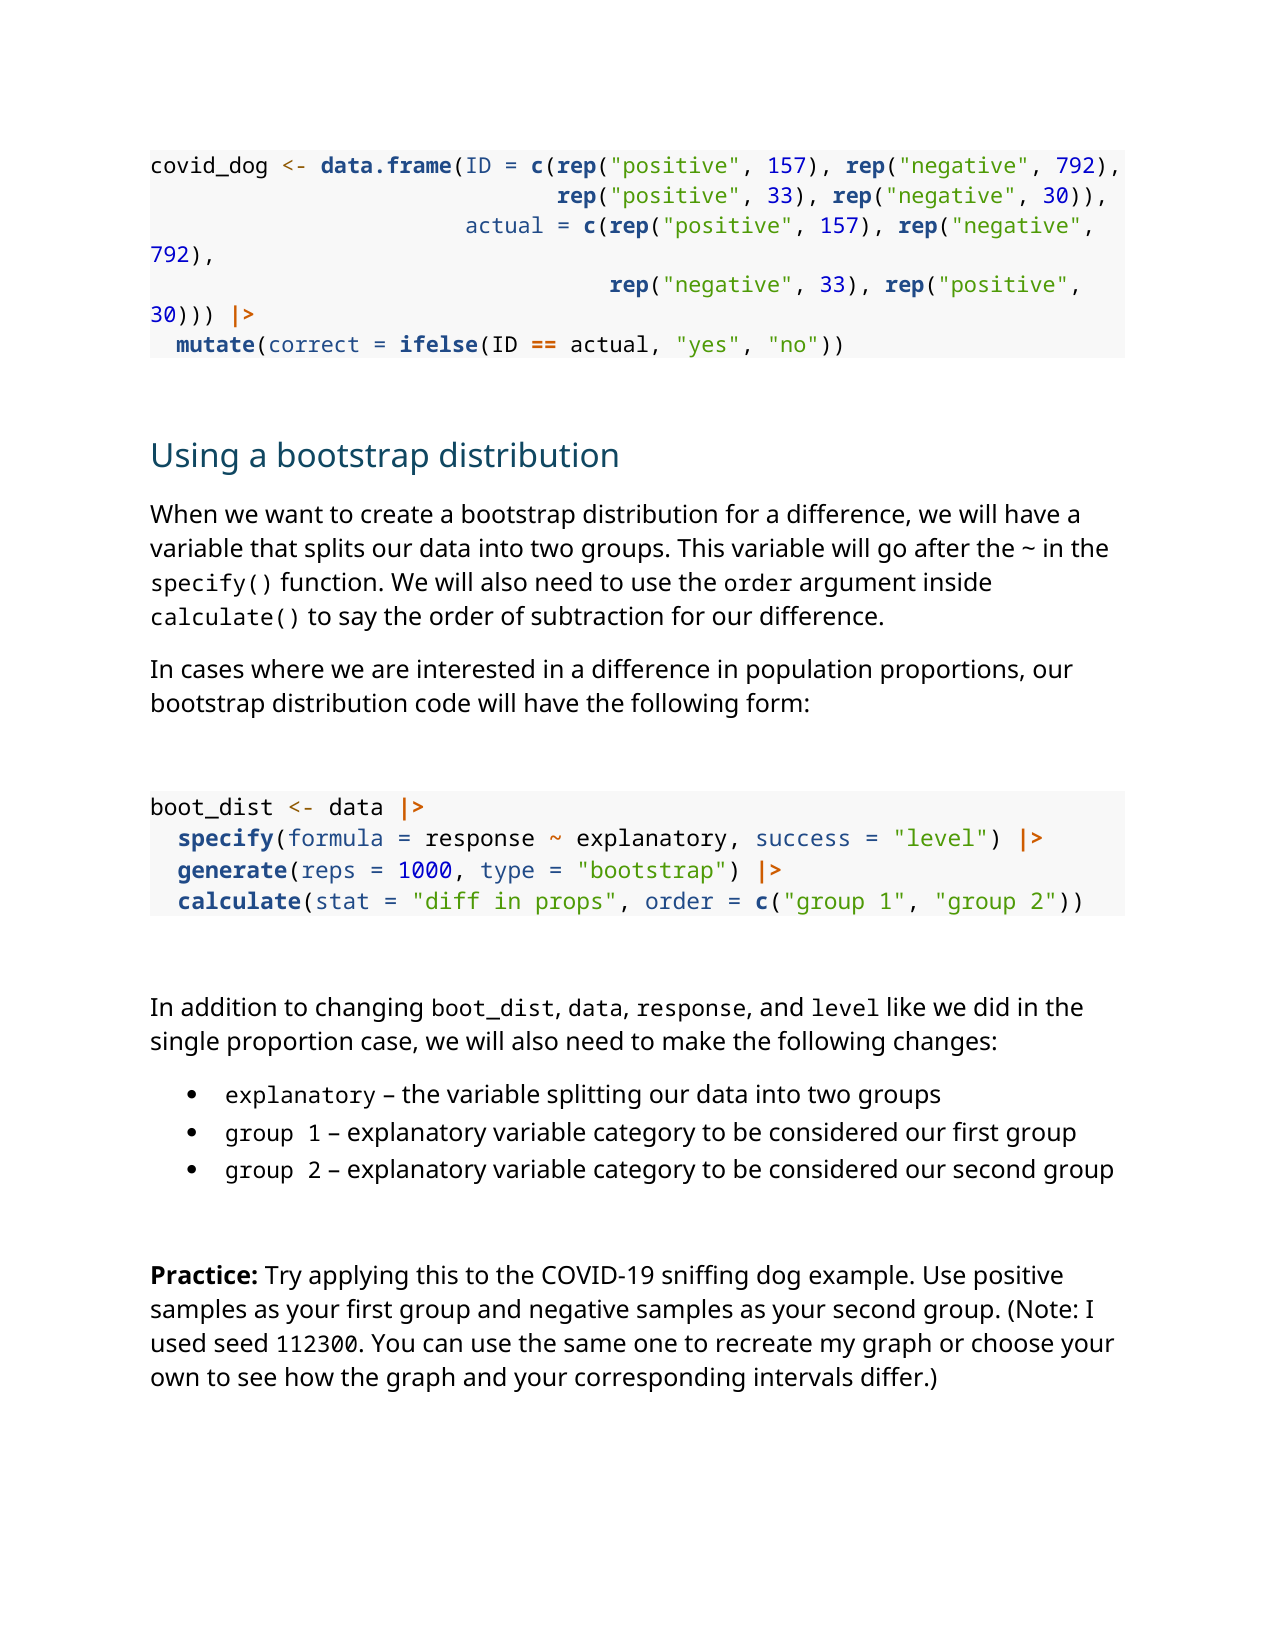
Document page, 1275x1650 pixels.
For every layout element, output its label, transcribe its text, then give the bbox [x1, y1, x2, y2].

list group 2 – explanatory variable category to be considered our second group [187, 1152, 1125, 1186]
text In cases where we are interested in a difference in population proportions, our bootstrap distribution code will have the following form: [150, 651, 1125, 719]
text Practice: Try applying this to the COVID-19 sniffing dog example. Use positive samples as your first group and negative samples as your second group. (Note: I used seed 112300. You can use the same one to recreate my graph or choose your own to see how the graph and your corresponding intervals differ.) [150, 1258, 1125, 1394]
text When we want to create a bootstrap distribution for a difference, we will have a variable that splits our data into two groups. This variable will go after the ~ in the specify() function. We will also need to use the order argument inside calculate() to say the order of subtraction for our difference. [150, 496, 1125, 633]
text covid_dog <- data.frame(ID = c(rep("positive", 157), rep("negative", 792), rep("positive", 33), rep("negative", 30)), actual = c(rep("positive", 157), rep("negative", 792), rep("negative", 33), rep("positive", 30))) |> mutate(correct = ifelse(ID == actual, "yes", "no")) [150, 150, 1125, 358]
subtitle Using a bootstrap distribution [150, 432, 1125, 478]
text In addition to changing boot_dist, data, response, and level like we did in the single proportion case, we will also need to make the following changes: [150, 990, 1125, 1058]
list explanatory – the variable splitting our data into two groups [187, 1077, 1125, 1111]
text boot_dist <- data |> specify(formula = response ~ explanatory, success = "level") |> generate(reps = 1000, type = "bootstrap") |> calculate(stat = "diff in props", order = c("group 1", "group 2")) [150, 791, 1125, 916]
list group 1 – explanatory variable category to be considered our first group [187, 1114, 1125, 1148]
